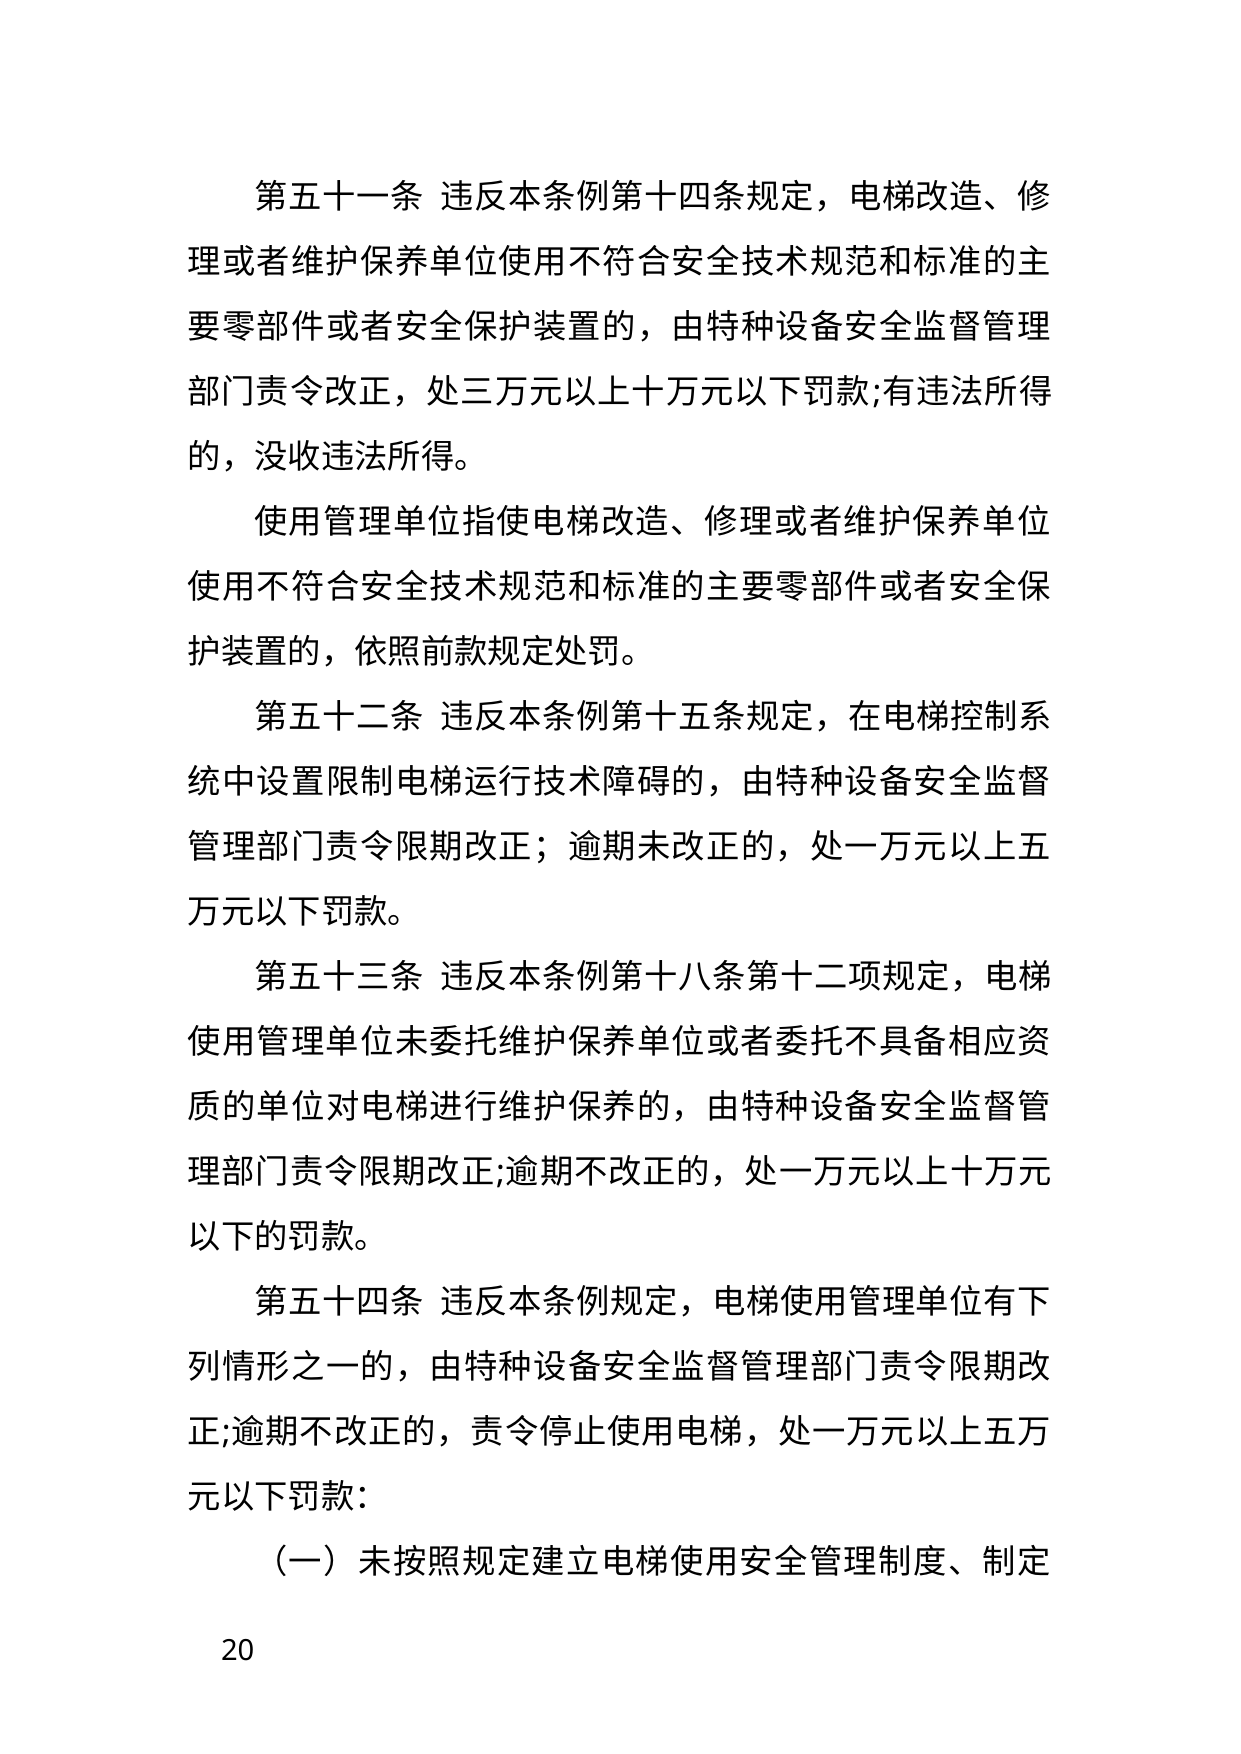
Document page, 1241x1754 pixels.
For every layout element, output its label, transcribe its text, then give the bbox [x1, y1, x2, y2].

text 第五十三条 违反本条例第十八条第十二项规定，电梯使用管理单位未委托维护保养单位或者委托不具备相应资质的单位对电梯进行维护保养的，由特种设备安全监督管理部门责令限期改正;逾期不改正的，处一万元以上十万元以下的罚款。 [187, 942, 1053, 1267]
text 使用管理单位指使电梯改造、修理或者维护保养单位使用不符合安全技术规范和标准的主要零部件或者安全保护装置的，依照前款规定处罚。 [187, 487, 1053, 682]
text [187, 1527, 1053, 1592]
text 第五十一条 违反本条例第十四条规定，电梯改造、修理或者维护保养单位使用不符合安全技术规范和标准的主要零部件或者安全保护装置的，由特种设备安全监督管理部门责令改正，处三万元以上十万元以下罚款;有违法所得的，没收违法所得。 [187, 162, 1053, 487]
text 第五十四条 违反本条例规定，电梯使用管理单位有下列情形之一的，由特种设备安全监督管理部门责令限期改正;逾期不改正的，责令停止使用电梯，处一万元以上五万元以下罚款： [187, 1267, 1053, 1527]
text 第五十二条 违反本条例第十五条规定，在电梯控制系统中设置限制电梯运行技术障碍的，由特种设备安全监督管理部门责令限期改正；逾期未改正的，处一万元以上五万元以下罚款。 [187, 682, 1053, 942]
